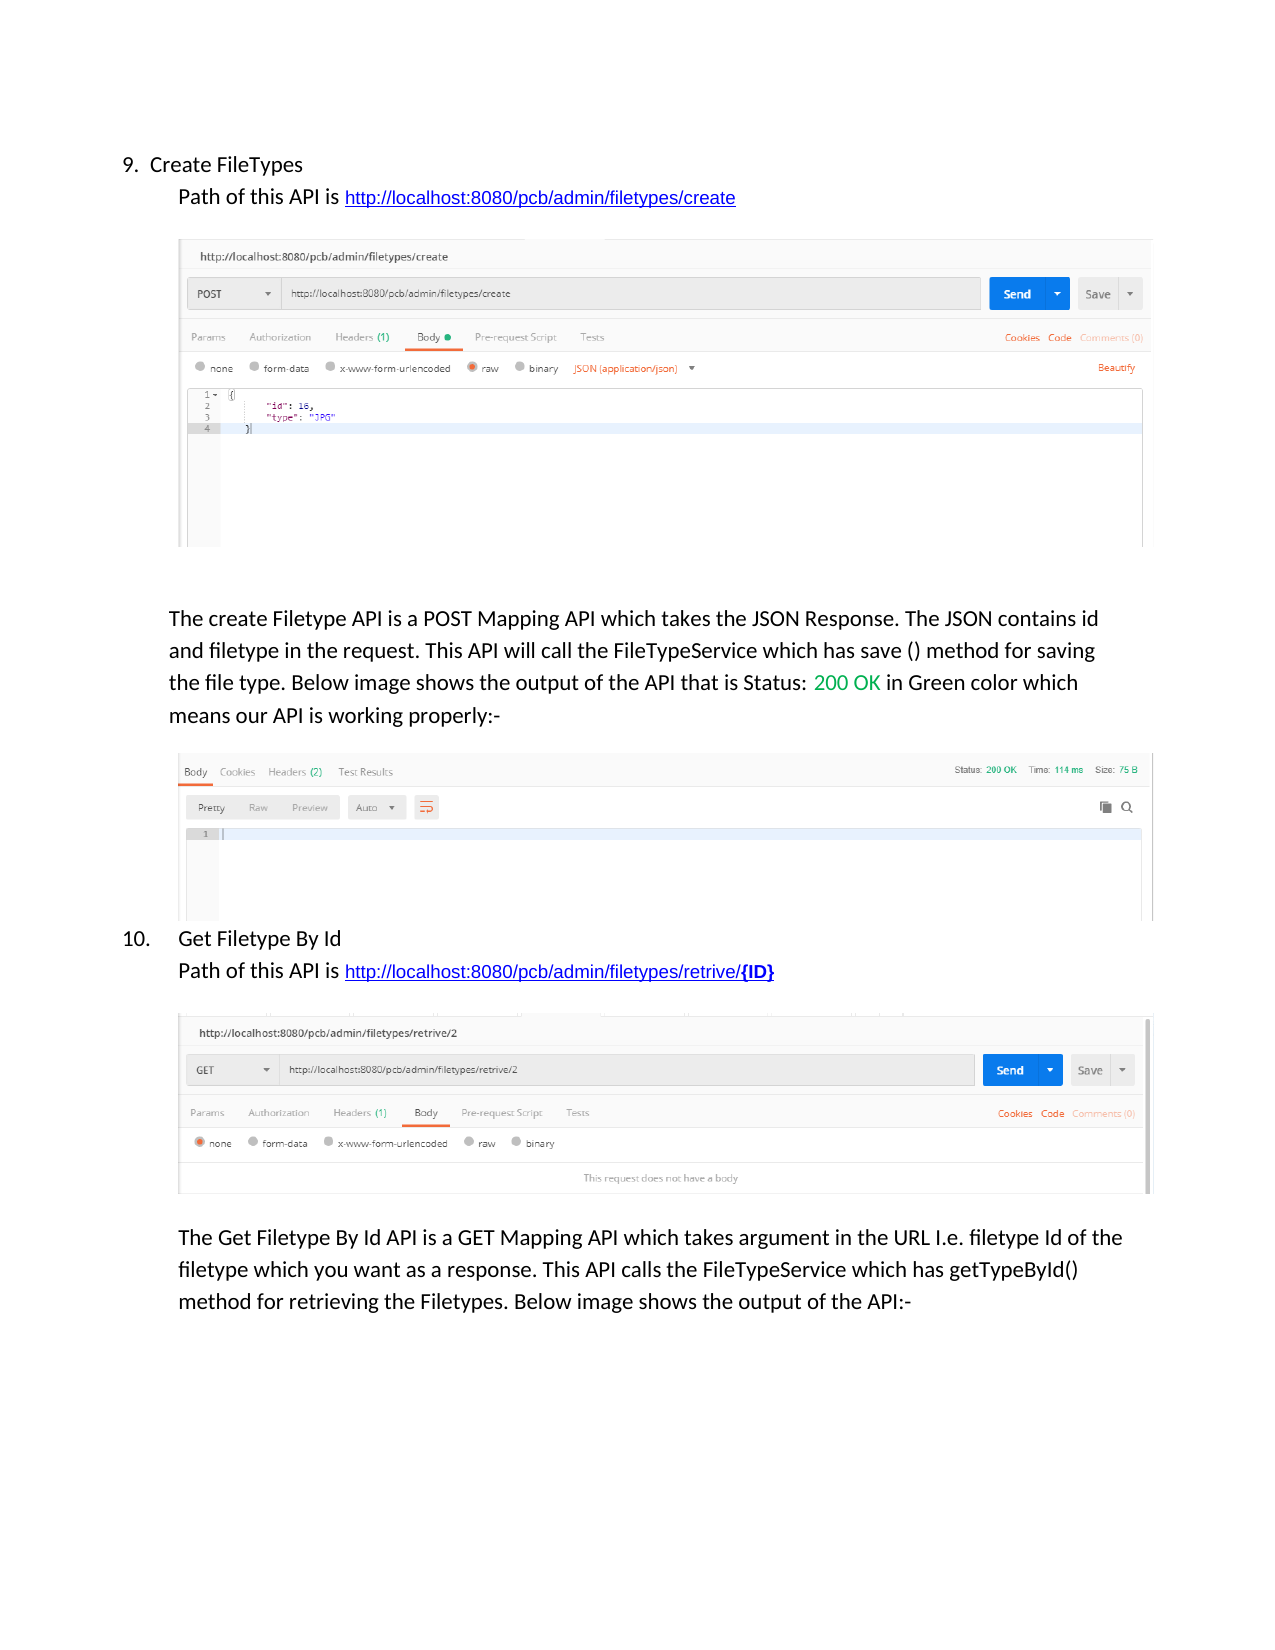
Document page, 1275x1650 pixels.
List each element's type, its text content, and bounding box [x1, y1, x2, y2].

picture [178, 239, 1154, 547]
picture [178, 753, 1154, 921]
text The create Filetype API is a POST Mapping API which takes the JSON Response. The JSON contains id and filetype in the request. This API will call the FileTypeService which has save () method for saving the file type. Below image shows the output of the API that is Status: 200 OK in Green color which means our API is working properly:- [169, 604, 1125, 729]
list Path of this API is http://localhost:8080/pcb/admin/filetypes/create [178, 182, 1125, 210]
list Path of this API is http://localhost:8080/pcb/admin/filetypes/retrive/{ID} [178, 957, 1125, 984]
picture [178, 1013, 1154, 1194]
list The Get Filetype By Id API is a GET Mapping API which takes argument in the URL I.e. filetype Id of the filetype which you want as a response. This API calls the FileTypeService which has getTypeById() method for retrieving the Filetypes. Below image shows the output of the API:- [178, 1223, 1125, 1315]
list Create FileTypes [122, 150, 1125, 178]
list Get Filetype By Id [122, 924, 1125, 952]
